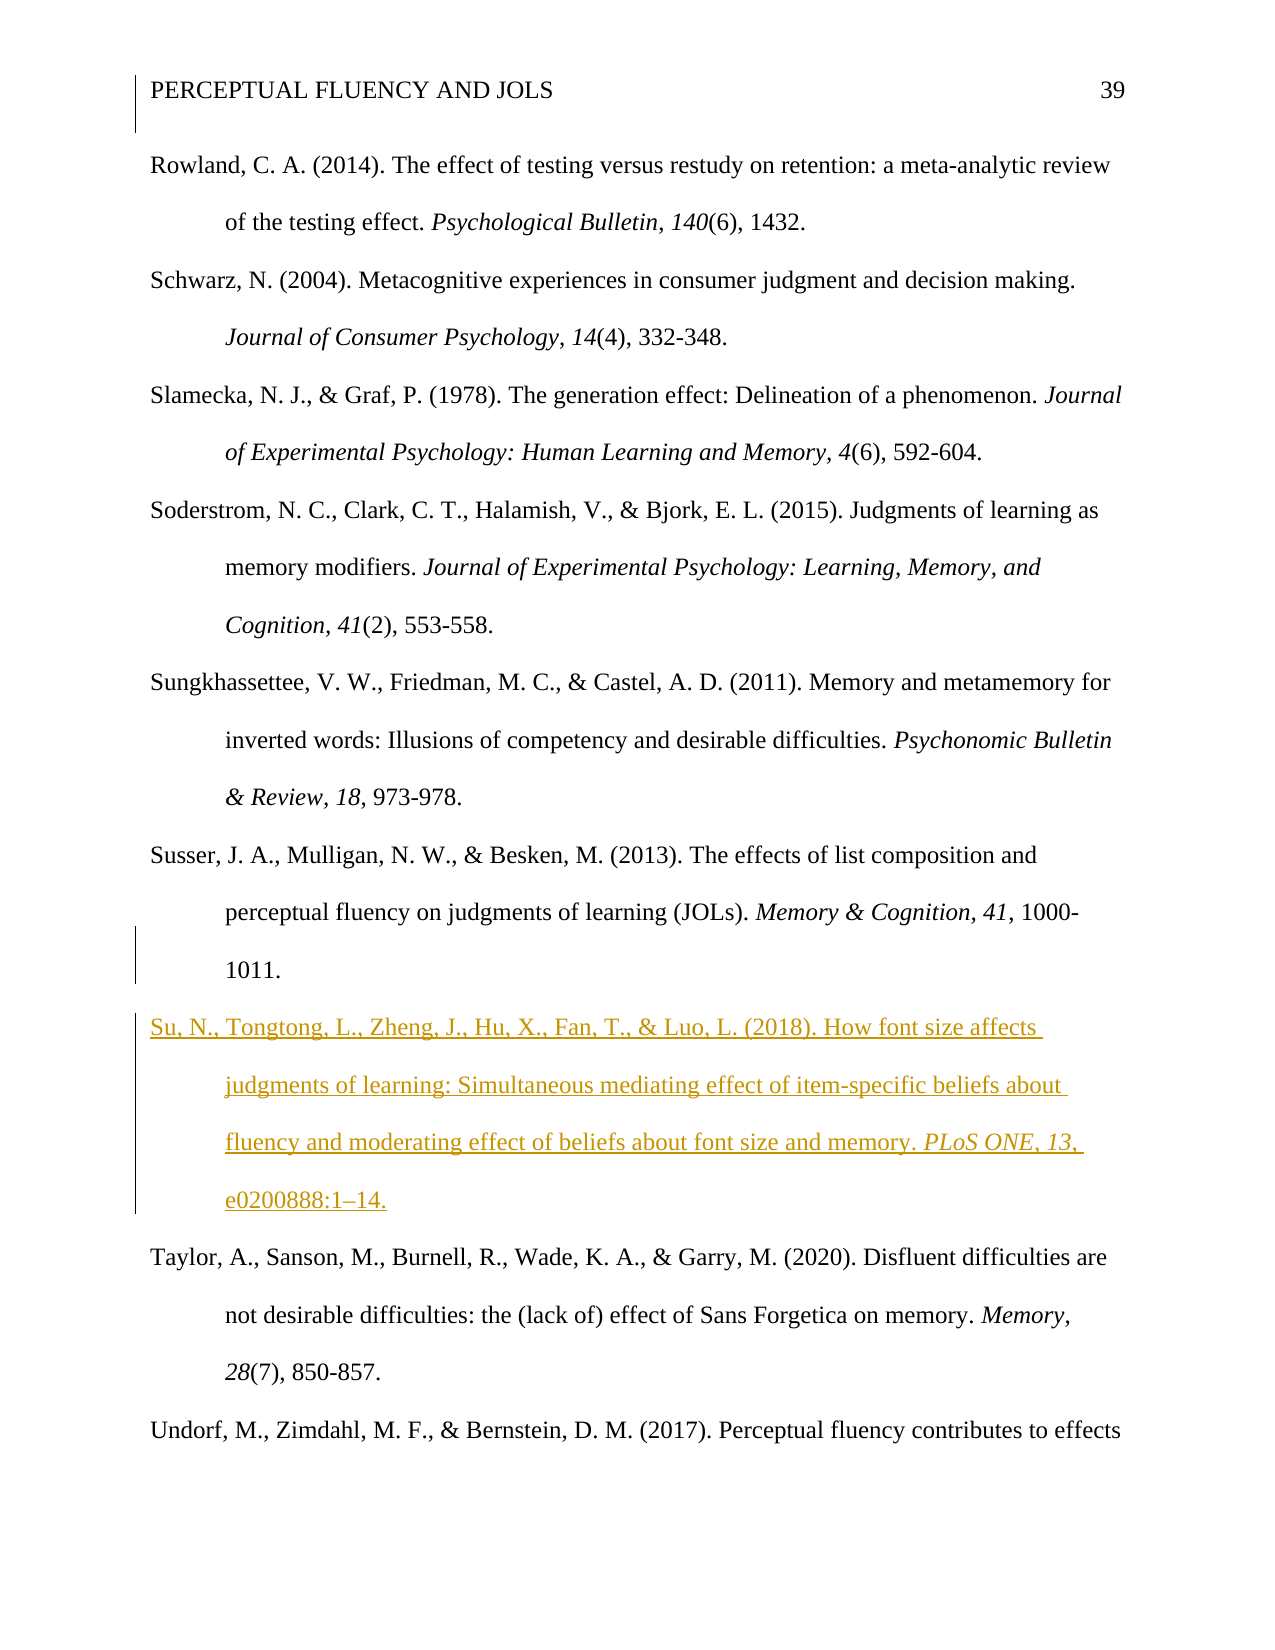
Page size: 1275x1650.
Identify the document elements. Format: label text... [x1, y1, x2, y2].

text not desirable difficulties: the (lack of) effect of Sans Forgetica on memory. Memory, 28(7), 850-857. [225, 1300, 1125, 1386]
text Soderstrom, N. C., Clark, C. T., Halamish, V., & Bjork, E. L. (2015). Judgments of learning as memory modifiers. Journal of Experimental Psychology: Learning, Memory, and Cognition, 41(2), 553-558. [150, 495, 1125, 639]
text Rowland, C. A. (2014). The effect of testing versus restudy on retention: a meta-analytic review [150, 150, 1125, 179]
text Sungkhassettee, V. W., Friedman, M. C., & Castel, A. D. (2011). Memory and metamemory for inverted words: Illusions of competency and desirable difficulties. Psychonomic Bulletin & Review, 18, 973-978. [150, 667, 1125, 811]
text Susser, J. A., Mulligan, N. W., & Besken, M. (2013). The effects of list composition and perceptual fluency on judgments of learning (JOLs). Memory & Cognition, 41, 1000-1011. [150, 840, 1125, 984]
text Taylor, A., Sanson, M., Burnell, R., Wade, K. A., & Garry, M. (2020). Disfluent difficulties are [150, 1242, 1125, 1271]
text Undorf, M., Zimdahl, M. F., & Bernstein, D. M. (2017). Perceptual fluency contributes to effects [150, 1415, 1125, 1444]
text of the testing effect. Psychological Bulletin, 140(6), 1432. [150, 207, 1125, 236]
text Schwarz, N. (2004). Metacognitive experiences in consumer judgment and decision making. [150, 265, 1125, 294]
text Journal of Consumer Psychology, 14(4), 332-348. [150, 322, 1125, 351]
text Slamecka, N. J., & Graf, P. (1978). The generation effect: Delineation of a phenomenon. Journal of Experimental Psychology: Human Learning and Memory, 4(6), 592-604. [150, 380, 1125, 466]
